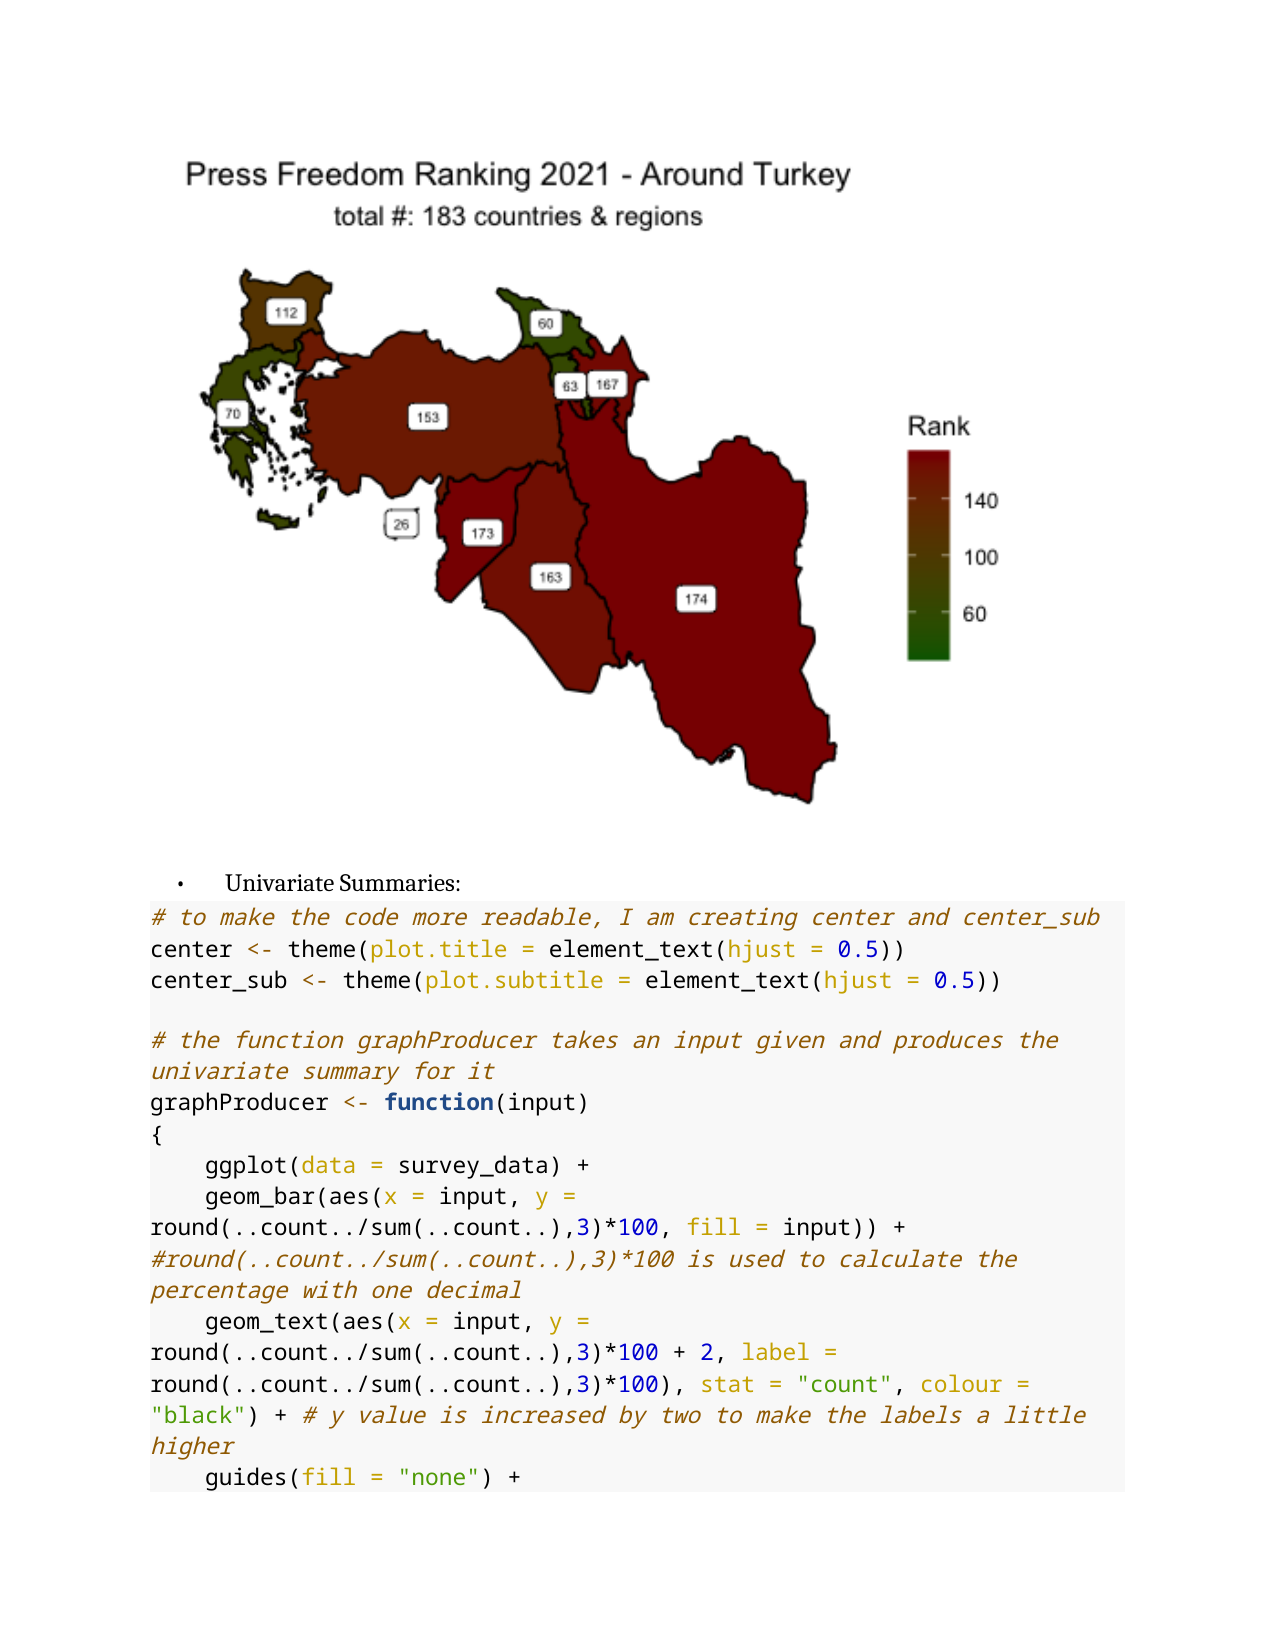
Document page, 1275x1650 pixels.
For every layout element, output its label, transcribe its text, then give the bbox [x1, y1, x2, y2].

picture [150, 150, 1025, 850]
list Univariate Summaries: [175, 869, 1125, 897]
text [150, 901, 1125, 1492]
